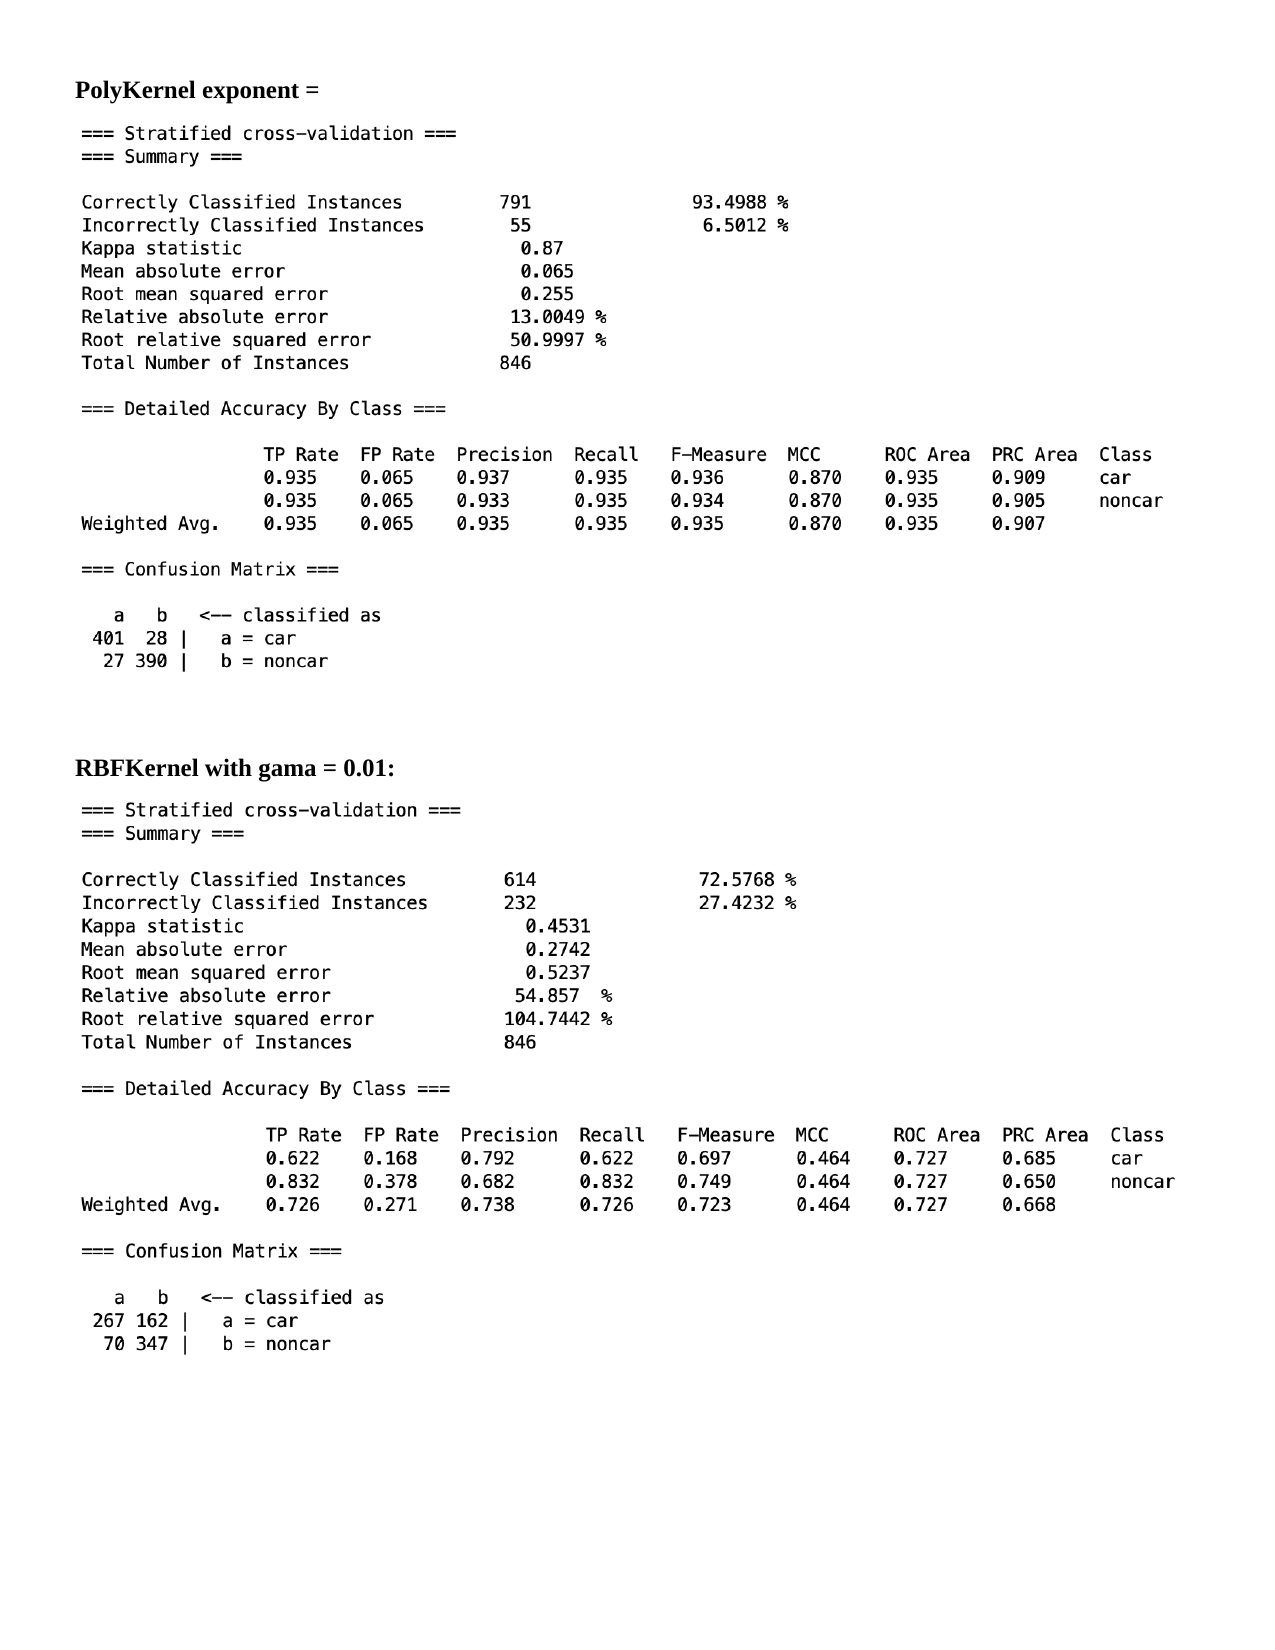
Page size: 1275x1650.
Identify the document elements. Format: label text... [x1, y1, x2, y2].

picture [75, 796, 1200, 1370]
text PolyKernel exponent = [75, 75, 1200, 118]
picture [75, 118, 1200, 696]
text RBFKernel with gama = 0.01: [75, 753, 1200, 782]
